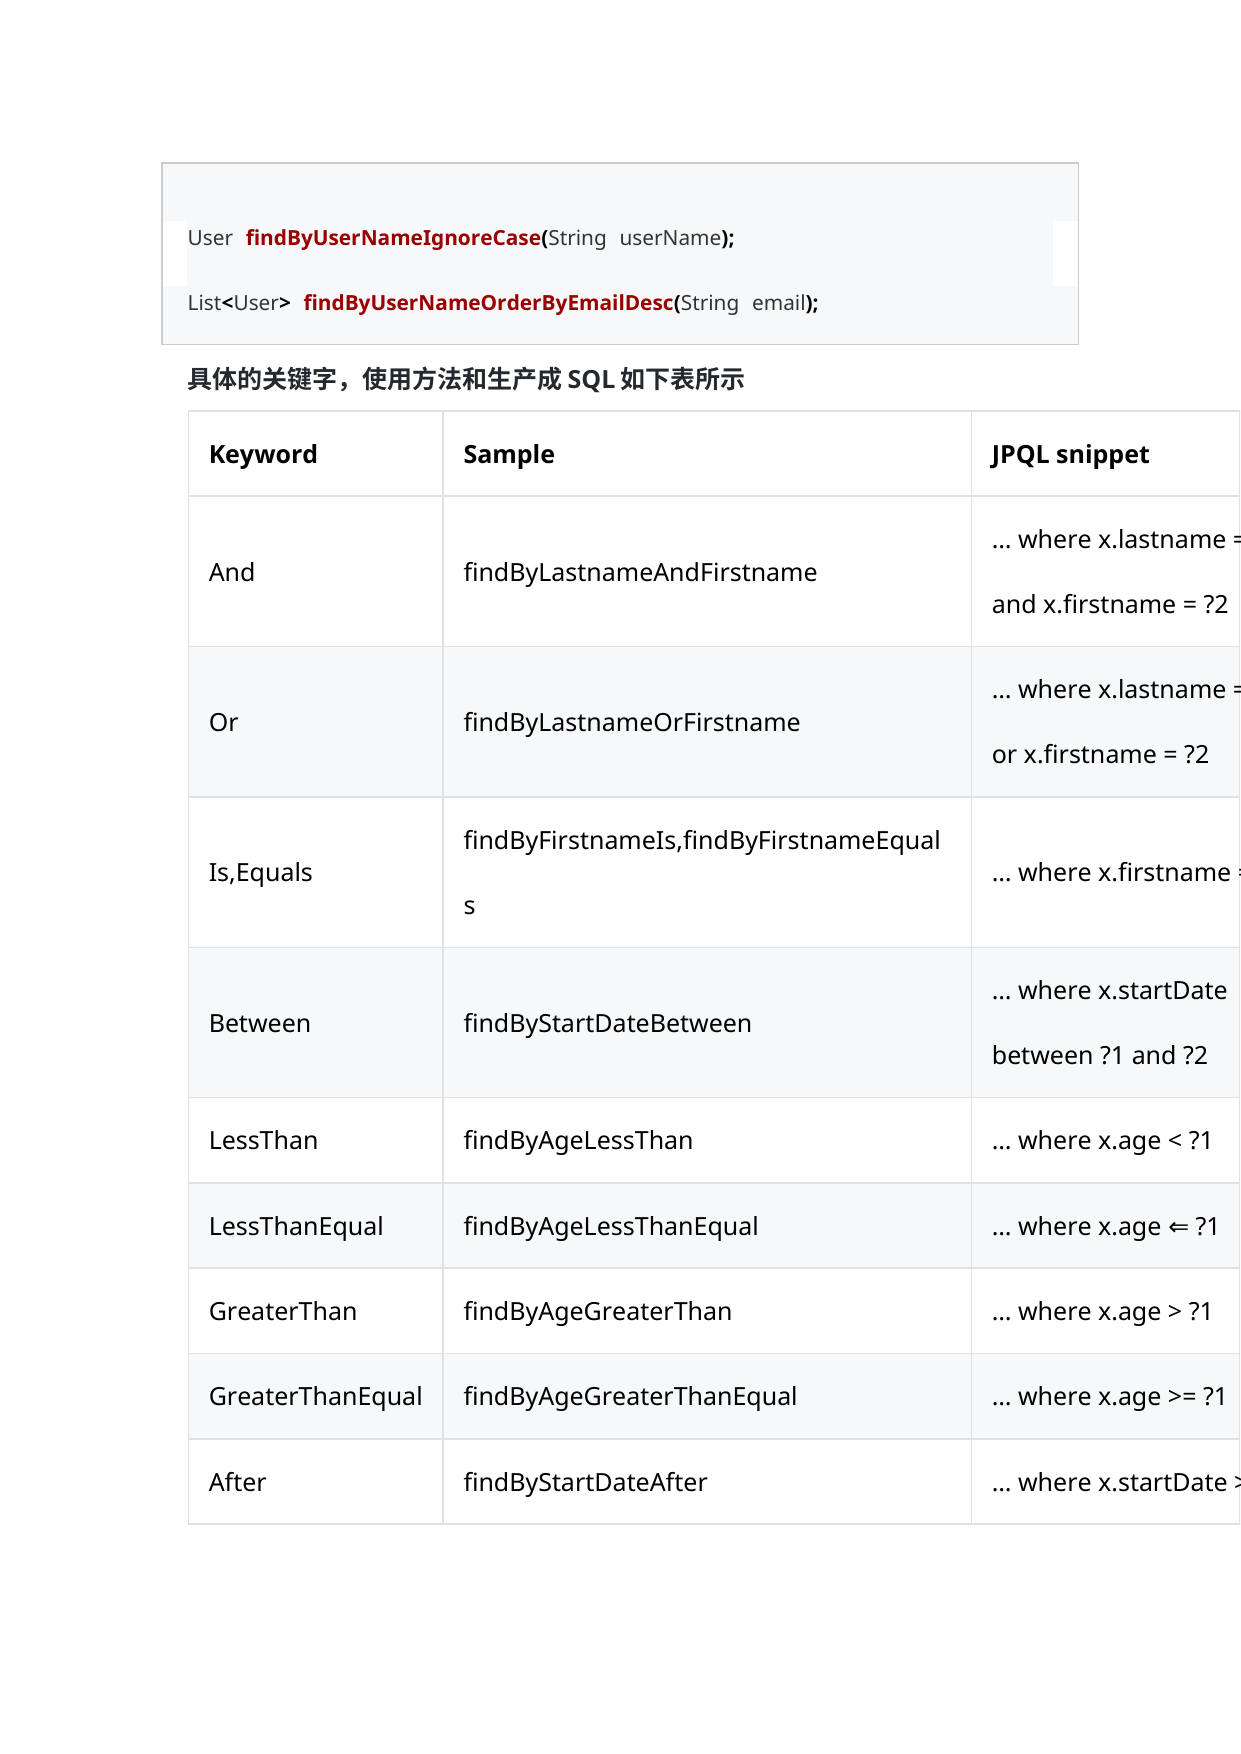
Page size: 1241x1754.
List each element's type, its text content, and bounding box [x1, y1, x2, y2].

table_cell … where x.lastname = ?1 or x.firstname = ?2 [972, 647, 1239, 796]
table_cell GreaterThanEqual [189, 1354, 442, 1438]
table_cell findByLastnameAndFirstname [444, 497, 971, 646]
table_cell … where x.age ⇐ ?1 [972, 1184, 1239, 1267]
table_cell findByStartDateAfter [444, 1440, 971, 1523]
table_cell … where x.age < ?1 [972, 1098, 1239, 1182]
table_cell Between [189, 948, 442, 1097]
table_cell … where x.firstname = ?1 [972, 798, 1239, 946]
table_cell Or [189, 647, 442, 796]
table_cell And [189, 497, 442, 646]
table_cell findByStartDateBetween [444, 948, 971, 1097]
table_cell findByLastnameOrFirstname [444, 647, 971, 796]
table_cell GreaterThan [189, 1269, 442, 1353]
table_header JPQL snippet [972, 412, 1239, 495]
table_cell findByAgeLessThanEqual [444, 1184, 971, 1267]
table_cell … where x.startDate > ?1 [972, 1440, 1239, 1523]
table_cell LessThan [189, 1098, 442, 1182]
table_cell findByAgeLessThan [444, 1098, 971, 1182]
table_cell … where x.age > ?1 [972, 1269, 1239, 1353]
text List<User> findByUserNameOrderByEmailDesc(String email); [163, 259, 1078, 344]
table_cell findByFirstnameIs,findByFirstnameEquals [444, 798, 971, 946]
table_header Keyword [189, 412, 442, 495]
table_cell … where x.lastname = ?1 and x.firstname = ?2 [972, 497, 1239, 646]
table_cell Is,Equals [189, 798, 442, 946]
table_cell findByAgeGreaterThanEqual [444, 1354, 971, 1438]
text 具体的关键字，使用方法和生产成SQL如下表所示 [187, 345, 1053, 410]
table_cell LessThanEqual [189, 1184, 442, 1267]
table_cell … where x.age >= ?1 [972, 1354, 1239, 1438]
text User findByUserNameIgnoreCase(String userName); [187, 221, 1053, 253]
table_cell After [189, 1440, 442, 1523]
table_cell … where x.startDate between ?1 and ?2 [972, 948, 1239, 1097]
table_header Sample [444, 412, 971, 495]
table_cell findByAgeGreaterThan [444, 1269, 971, 1353]
